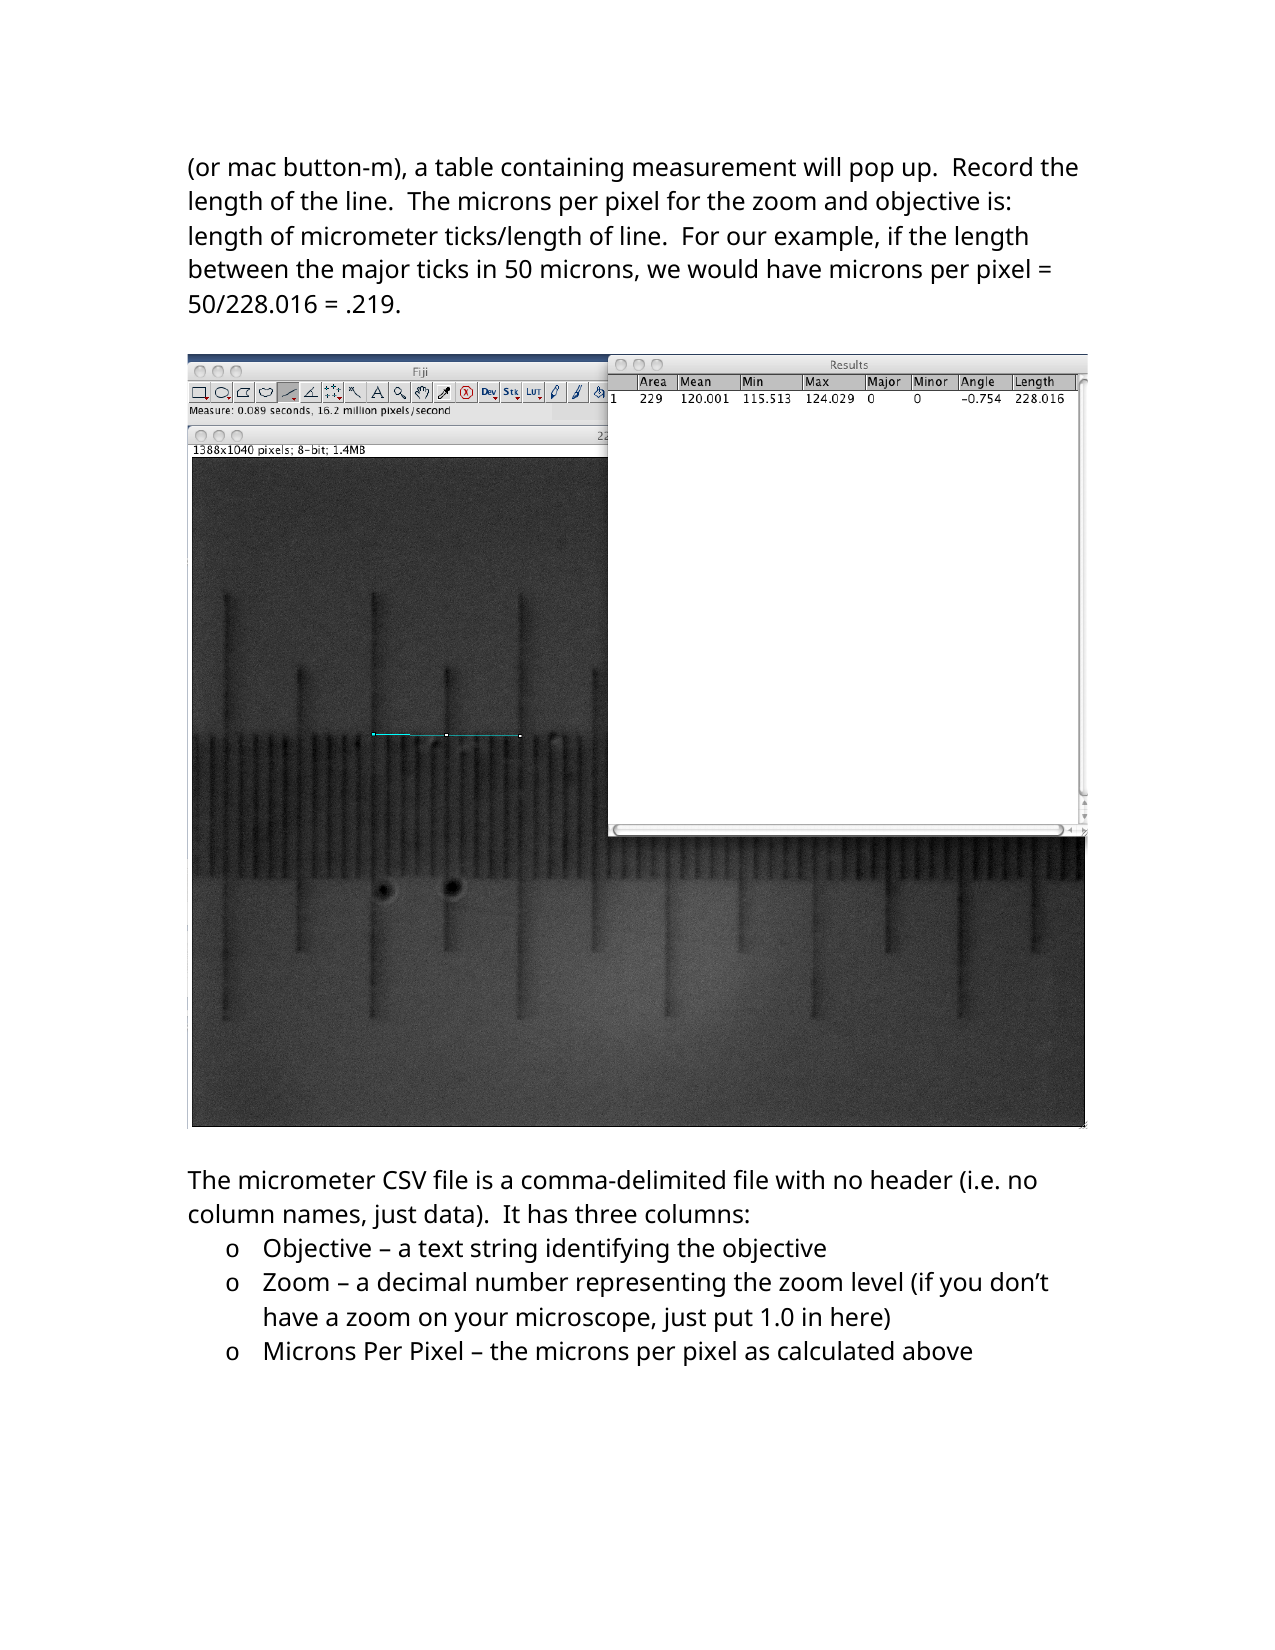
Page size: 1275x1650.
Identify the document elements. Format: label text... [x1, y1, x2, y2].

text The micrometer CSV file is a comma-delimited file with no header (i.e. no column names, just data). It has three columns: [187, 1163, 1087, 1231]
picture [187, 354, 1088, 1129]
list Zoom – a decimal number representing the zoom level (if you don’t have a zoom on your microscope, just put 1.0 in here) [225, 1265, 1087, 1333]
list Microns Per Pixel – the microns per pixel as calculated above [225, 1333, 1087, 1368]
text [187, 150, 1087, 320]
list Objective – a text string identifying the objective [225, 1231, 1087, 1265]
